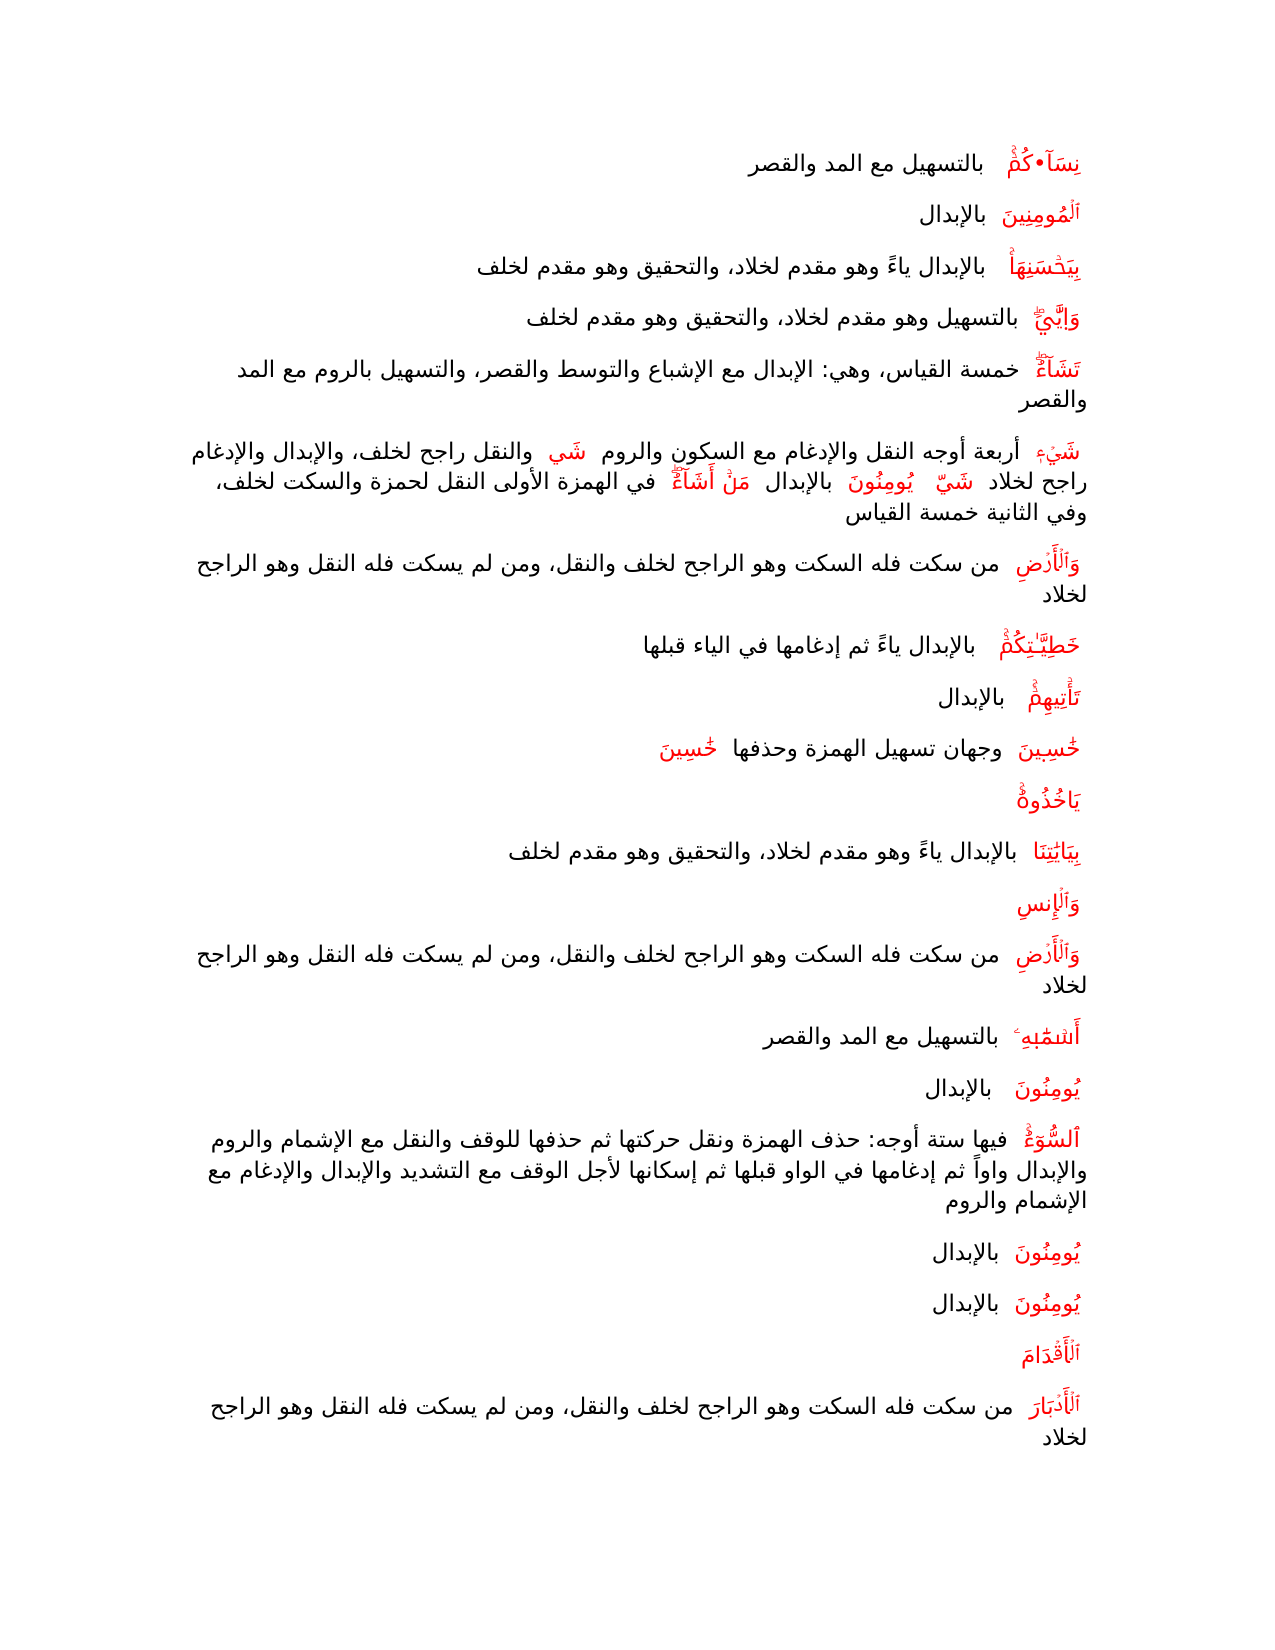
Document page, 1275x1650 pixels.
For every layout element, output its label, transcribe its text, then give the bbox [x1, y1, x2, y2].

text بِيَايَٰتِنَا بالإبدال ياءً وهو مقدم لخلاد، والتحقيق وهو مقدم لخلف [187, 838, 1087, 865]
text خَٰسِـٜينَ وجهان تسهيل الهمزة وحذفها خَٰسِينَ [187, 736, 1087, 762]
text وَاٜيَّٰيَۖ بالتسهيل وهو مقدم لخلاد، والتحقيق وهو مقدم لخلف [187, 304, 1087, 331]
text يُومِنُونَ بالإبدال [187, 1291, 1087, 1317]
text تَشَآءُۖ خمسة القياس، وهي: الإبدال مع الإشباع والتوسط والقصر، والتسهيل بالروم مع المد والقصر [187, 356, 1087, 413]
text يُومِنُونَ بالإبدال [187, 1239, 1087, 1266]
text خَطِيَّـٰتِكُمۡۚ بالإبدال ياءً ثم إدغامها في الياء قبلها [187, 633, 1087, 659]
text تَأۡتِيهِمۡۚ بالإبدال [187, 684, 1087, 711]
text وَٱلۡأَرۡضِ من سكت فله السكت وهو الراجح لخلف والنقل، ومن لم يسكت فله النقل وهو الراجح لخلاد [187, 551, 1087, 608]
text بِيَحۡسَنِهَاۚ بالإبدال ياءً وهو مقدم لخلاد، والتحقيق وهو مقدم لخلف [187, 253, 1087, 279]
text يُومِنُونَ بالإبدال [187, 1075, 1087, 1102]
text وَٱلۡأَرۡضِ من سكت فله السكت وهو الراجح لخلف والنقل، ومن لم يسكت فله النقل وهو الراجح لخلاد [187, 941, 1087, 999]
text ٱلسُّوٓءُۚ فيها ستة أوجه: حذف الهمزة ونقل حركتها ثم حذفها للوقف والنقل مع الإشمام والروم والإبدال واواً ثم إدغامها في الواو قبلها ثم إسكانها لأجل الوقف مع التشديد والإبدال والإدغام مع الإشمام والروم [187, 1126, 1087, 1214]
text أَسۡمَٰٓىٜهِۦ بالتسهيل مع المد والقصر [187, 1023, 1087, 1050]
text ٱلۡأَقۡدَامَ [187, 1342, 1087, 1369]
text ٱلۡمُومِنِينَ بالإبدال [187, 201, 1087, 228]
text نِسَآ•كُمۡۚ بالتسهيل مع المد والقصر [187, 150, 1087, 177]
text شَيۡءٖ أربعة أوجه النقل والإدغام مع السكون والروم شَي والنقل راجح لخلف، والإبدال والإدغام راجح لخلاد شَيّ يُومِنُونَ بالإبدال مَنۡ أَشَآءُۖ في الهمزة الأولى النقل لحمزة والسكت لخلف، وفي الثانية خمسة القياس [187, 438, 1087, 526]
text يَاخُذُوهُۚ [187, 787, 1087, 814]
text وَٱلۡإِنسِ [187, 890, 1087, 917]
text ٱلۡأَدۡبَارَ من سكت فله السكت وهو الراجح لخلف والنقل، ومن لم يسكت فله النقل وهو الراجح لخلاد [187, 1393, 1087, 1451]
